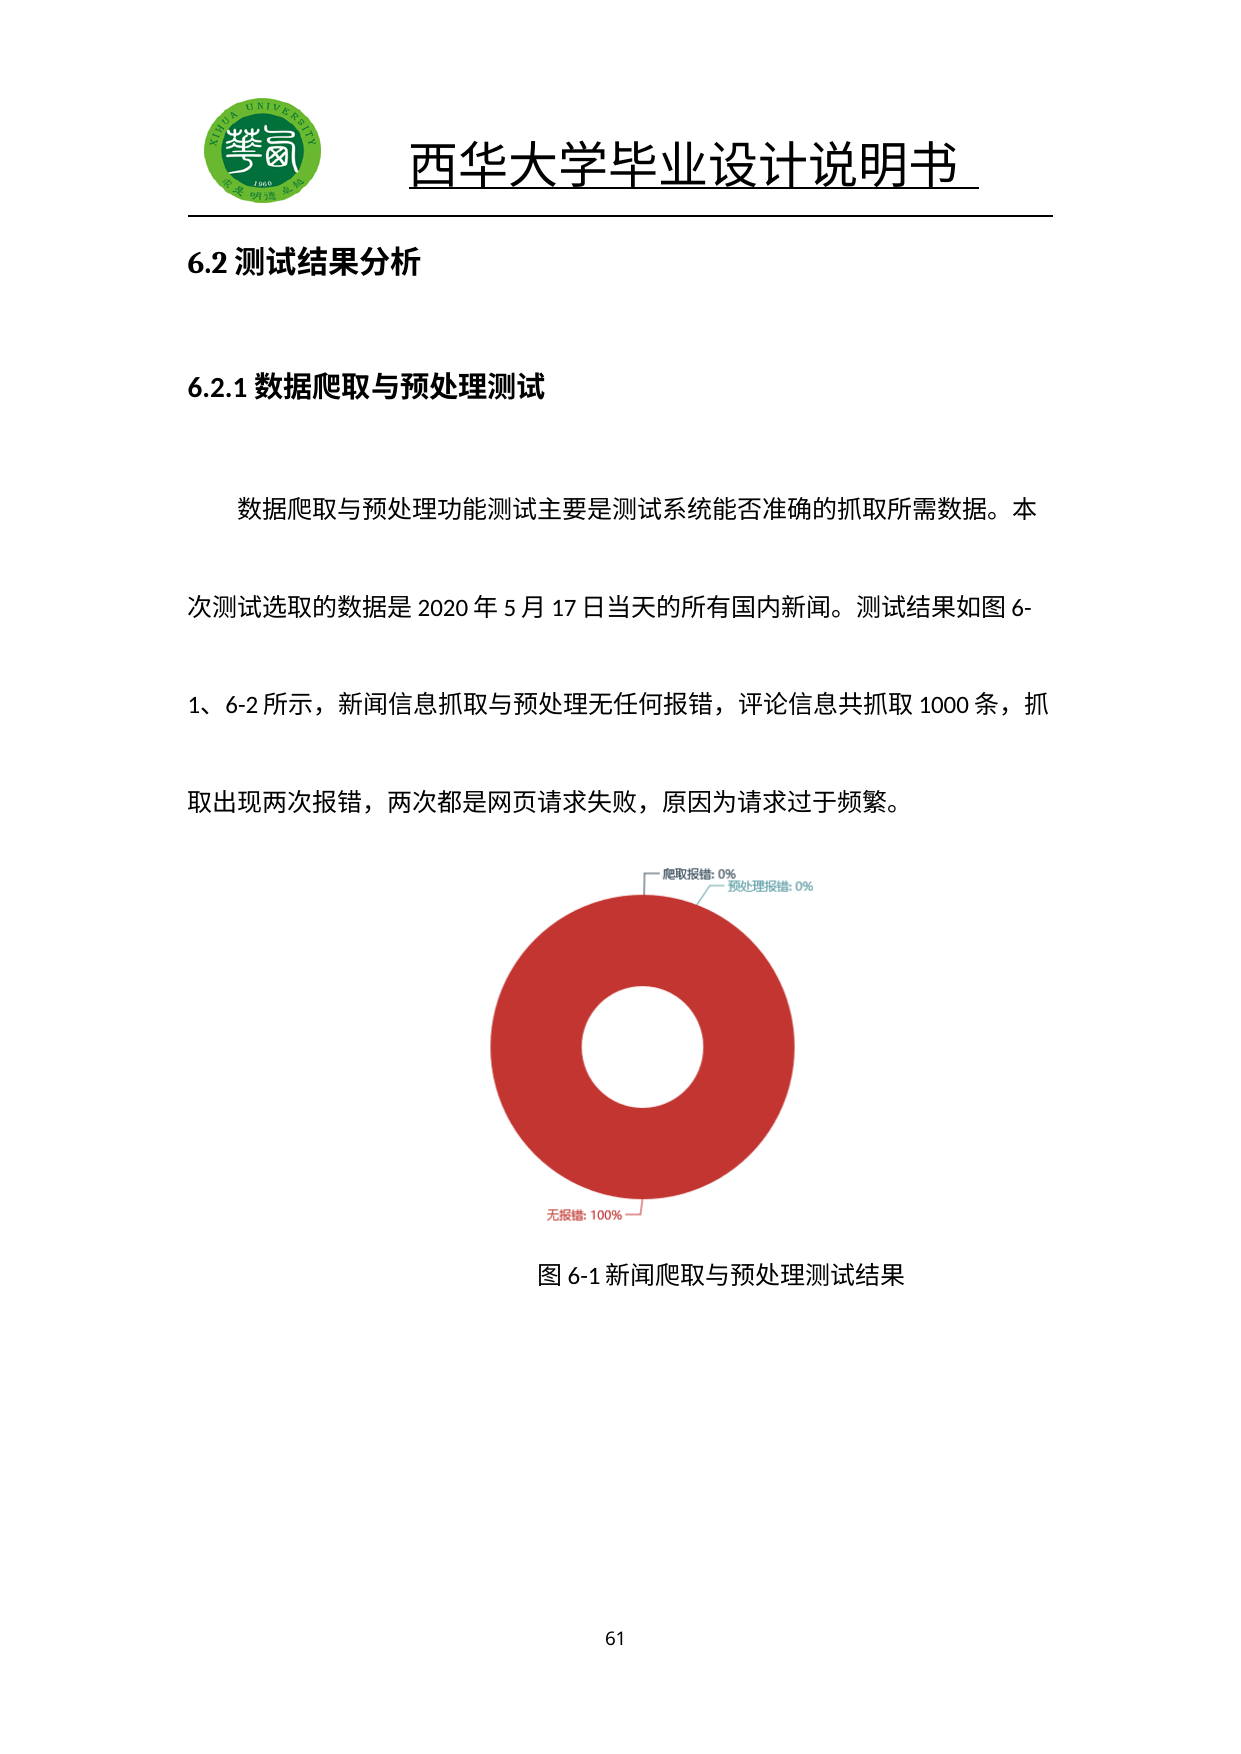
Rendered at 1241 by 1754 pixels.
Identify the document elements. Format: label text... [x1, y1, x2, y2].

picture [187, 88, 338, 215]
picture [237, 863, 1048, 1229]
text 图6-1新闻爬取与预处理测试结果 [537, 1241, 1053, 1306]
subtitle 6.2 测试结果分析 [187, 228, 1053, 293]
subtitle 6.2.1 数据爬取与预处理测试 [187, 353, 1053, 418]
text 数据爬取与预处理功能测试主要是测试系统能否准确的抓取所需数据。本次测试选取的数据是2020年5月17日当天的所有国内新闻。测试结果如图6-1、6-2所示，新闻信息抓取与预处理无任何报错，评论信息共抓取1000条，抓取出现两次报错，两次都是网页请求失败，原因为请求过于频繁。 [187, 476, 1053, 833]
